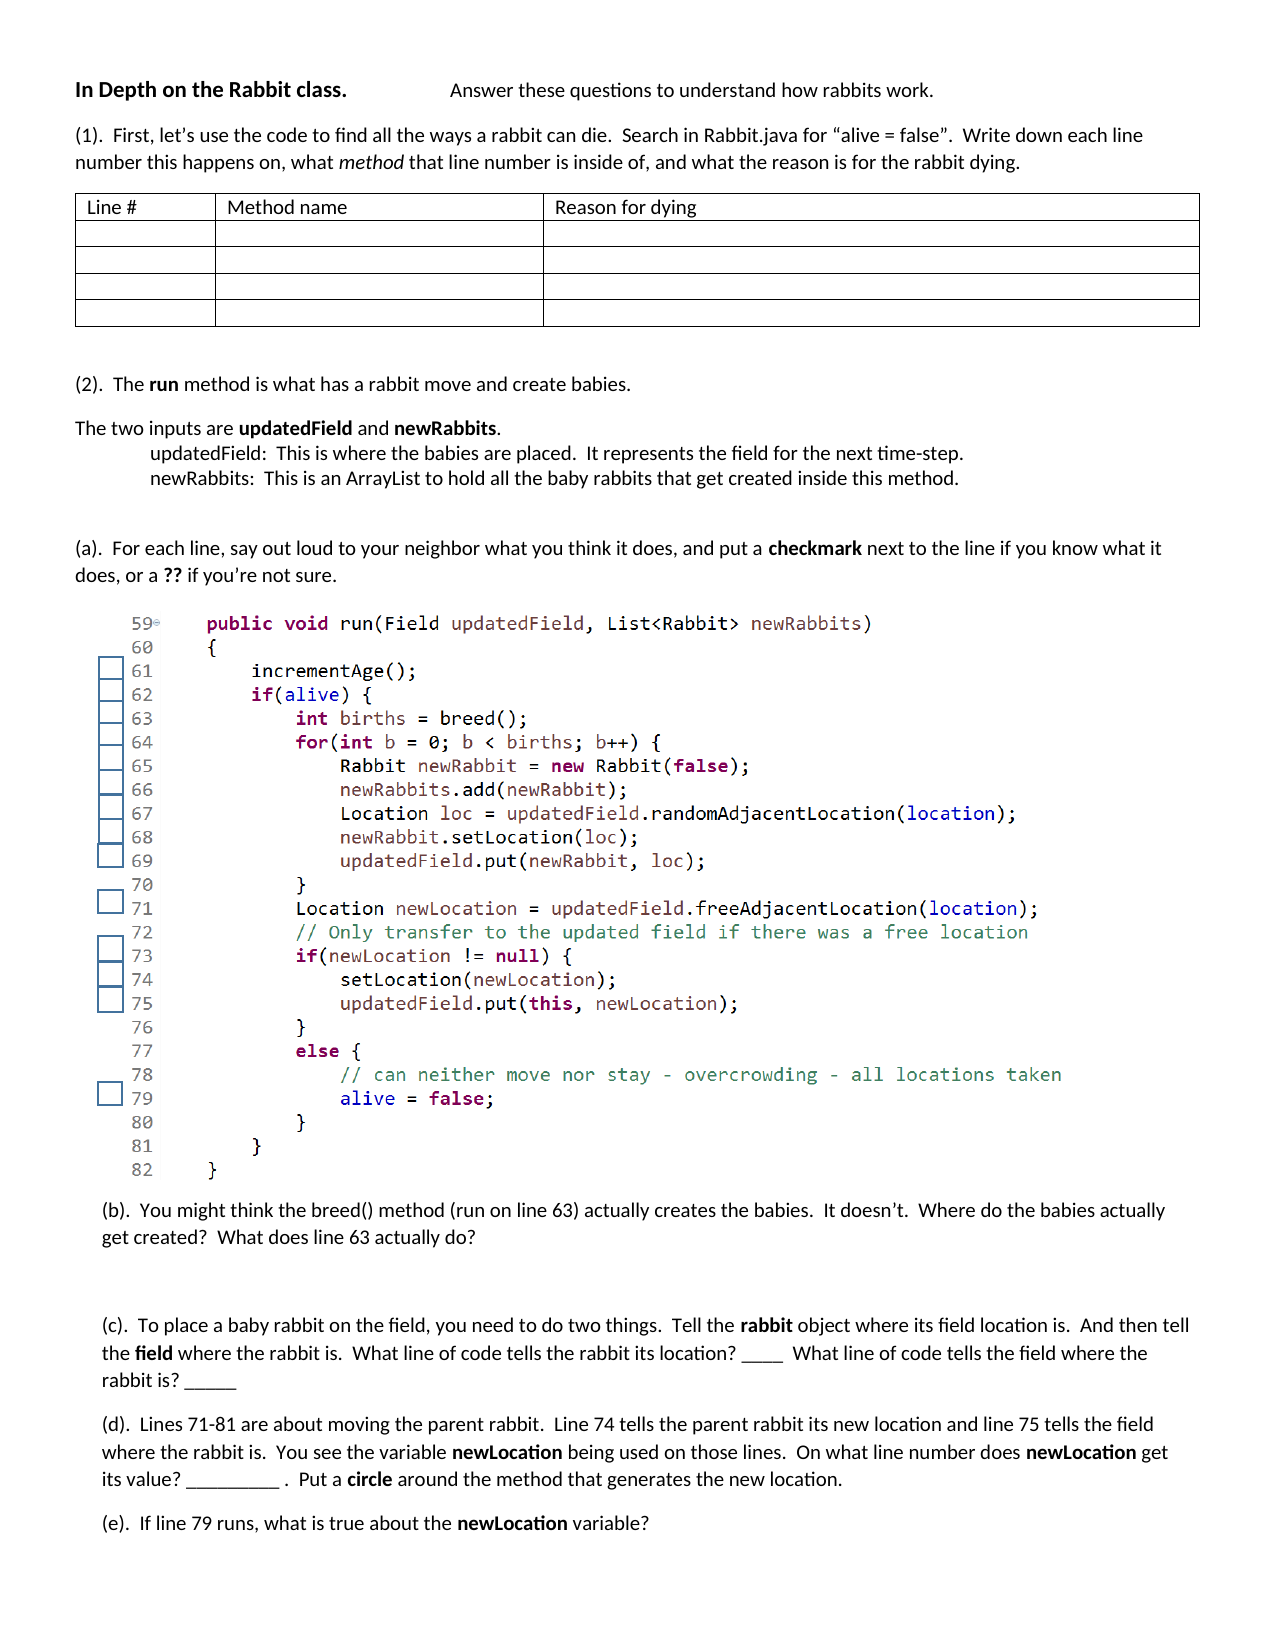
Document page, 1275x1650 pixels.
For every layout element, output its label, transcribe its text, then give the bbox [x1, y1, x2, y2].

table_cell [544, 300, 1199, 326]
table_header Line # [76, 194, 215, 220]
text (2). The run method is what has a rabbit move and create babies. [75, 371, 1200, 396]
text updatedField: This is where the babies are placed. It represents the field for the next time-step. [75, 440, 1200, 466]
text In Depth on the Rabbit class. Answer these questions to understand how rabbits work. [75, 75, 1200, 103]
table_cell [544, 221, 1199, 246]
table_cell [216, 300, 543, 326]
table_cell [76, 247, 215, 273]
text newRabbits: This is an ArrayList to hold all the baby rabbits that get created inside this method. [75, 466, 1200, 491]
table_header Method name [216, 194, 543, 220]
table_cell [216, 274, 543, 299]
table_cell [216, 221, 543, 246]
table_cell [544, 247, 1199, 273]
text (1). First, let’s use the code to find all the ways a rabbit can die. Search in Rabbit.java for “alive = false”. Write down each line number this happens on, what method that line number is inside of, and what the reason is for the rabbit dying. [75, 122, 1200, 175]
table_cell [76, 274, 215, 299]
picture [121, 611, 1063, 1180]
table_cell [544, 274, 1199, 299]
table_cell [216, 247, 543, 273]
table_cell [76, 300, 215, 326]
text (a). For each line, say out loud to your neighbor what you think it does, and put a checkmark next to the line if you know what it does, or a ?? if you’re not sure. [75, 535, 1200, 588]
text The two inputs are updatedField and newRabbits. [75, 415, 1200, 440]
table_header Reason for dying [544, 194, 1199, 220]
table_cell [76, 221, 215, 246]
